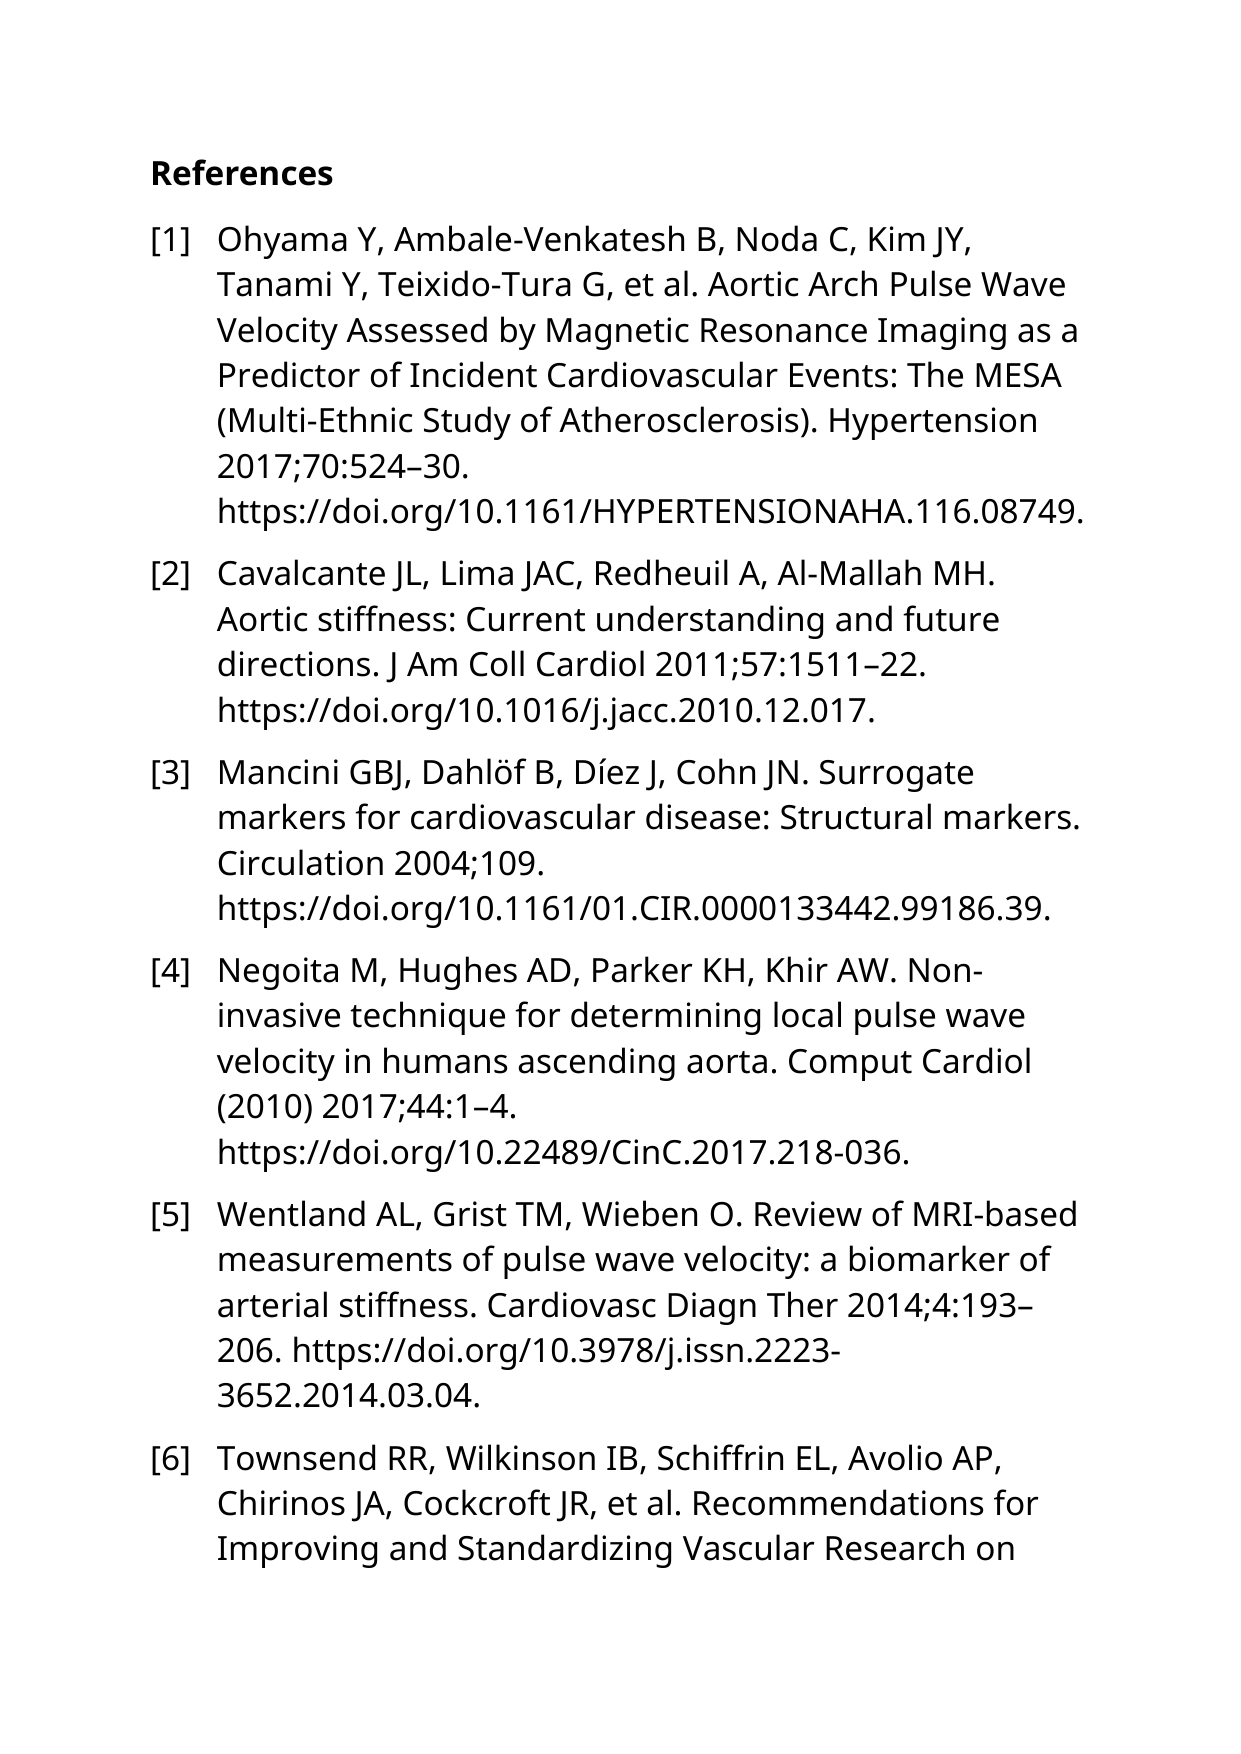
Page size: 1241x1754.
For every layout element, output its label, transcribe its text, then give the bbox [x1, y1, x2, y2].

text [4] Negoita M, Hughes AD, Parker KH, Khir AW. Non-invasive technique for determining local pulse wave velocity in humans ascending aorta. Comput Cardiol (2010) 2017;44:1–4. https://doi.org/10.22489/CinC.2017.218-036. [150, 947, 1090, 1174]
text [1] Ohyama Y, Ambale-Venkatesh B, Noda C, Kim JY, Tanami Y, Teixido-Tura G, et al. Aortic Arch Pulse Wave Velocity Assessed by Magnetic Resonance Imaging as a Predictor of Incident Cardiovascular Events: The MESA (Multi-Ethnic Study of Atherosclerosis). Hypertension 2017;70:524–30. https://doi.org/10.1161/HYPERTENSIONAHA.116.08749. [150, 216, 1090, 533]
text [3] Mancini GBJ, Dahlöf B, Díez J, Cohn JN. Surrogate markers for cardiovascular disease: Structural markers. Circulation 2004;109. https://doi.org/10.1161/01.CIR.0000133442.99186.39. [150, 748, 1090, 930]
text References [150, 150, 1090, 195]
text [2] Cavalcante JL, Lima JAC, Redheuil A, Al-Mallah MH. Aortic stiffness: Current understanding and future directions. J Am Coll Cardiol 2011;57:1511–22. https://doi.org/10.1016/j.jacc.2010.12.017. [150, 550, 1090, 732]
text [5] Wentland AL, Grist TM, Wieben O. Review of MRI-based measurements of pulse wave velocity: a biomarker of arterial stiffness. Cardiovasc Diagn Ther 2014;4:193–206. https://doi.org/10.3978/j.issn.2223-3652.2014.03.04. [150, 1191, 1090, 1418]
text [150, 1434, 1090, 1571]
